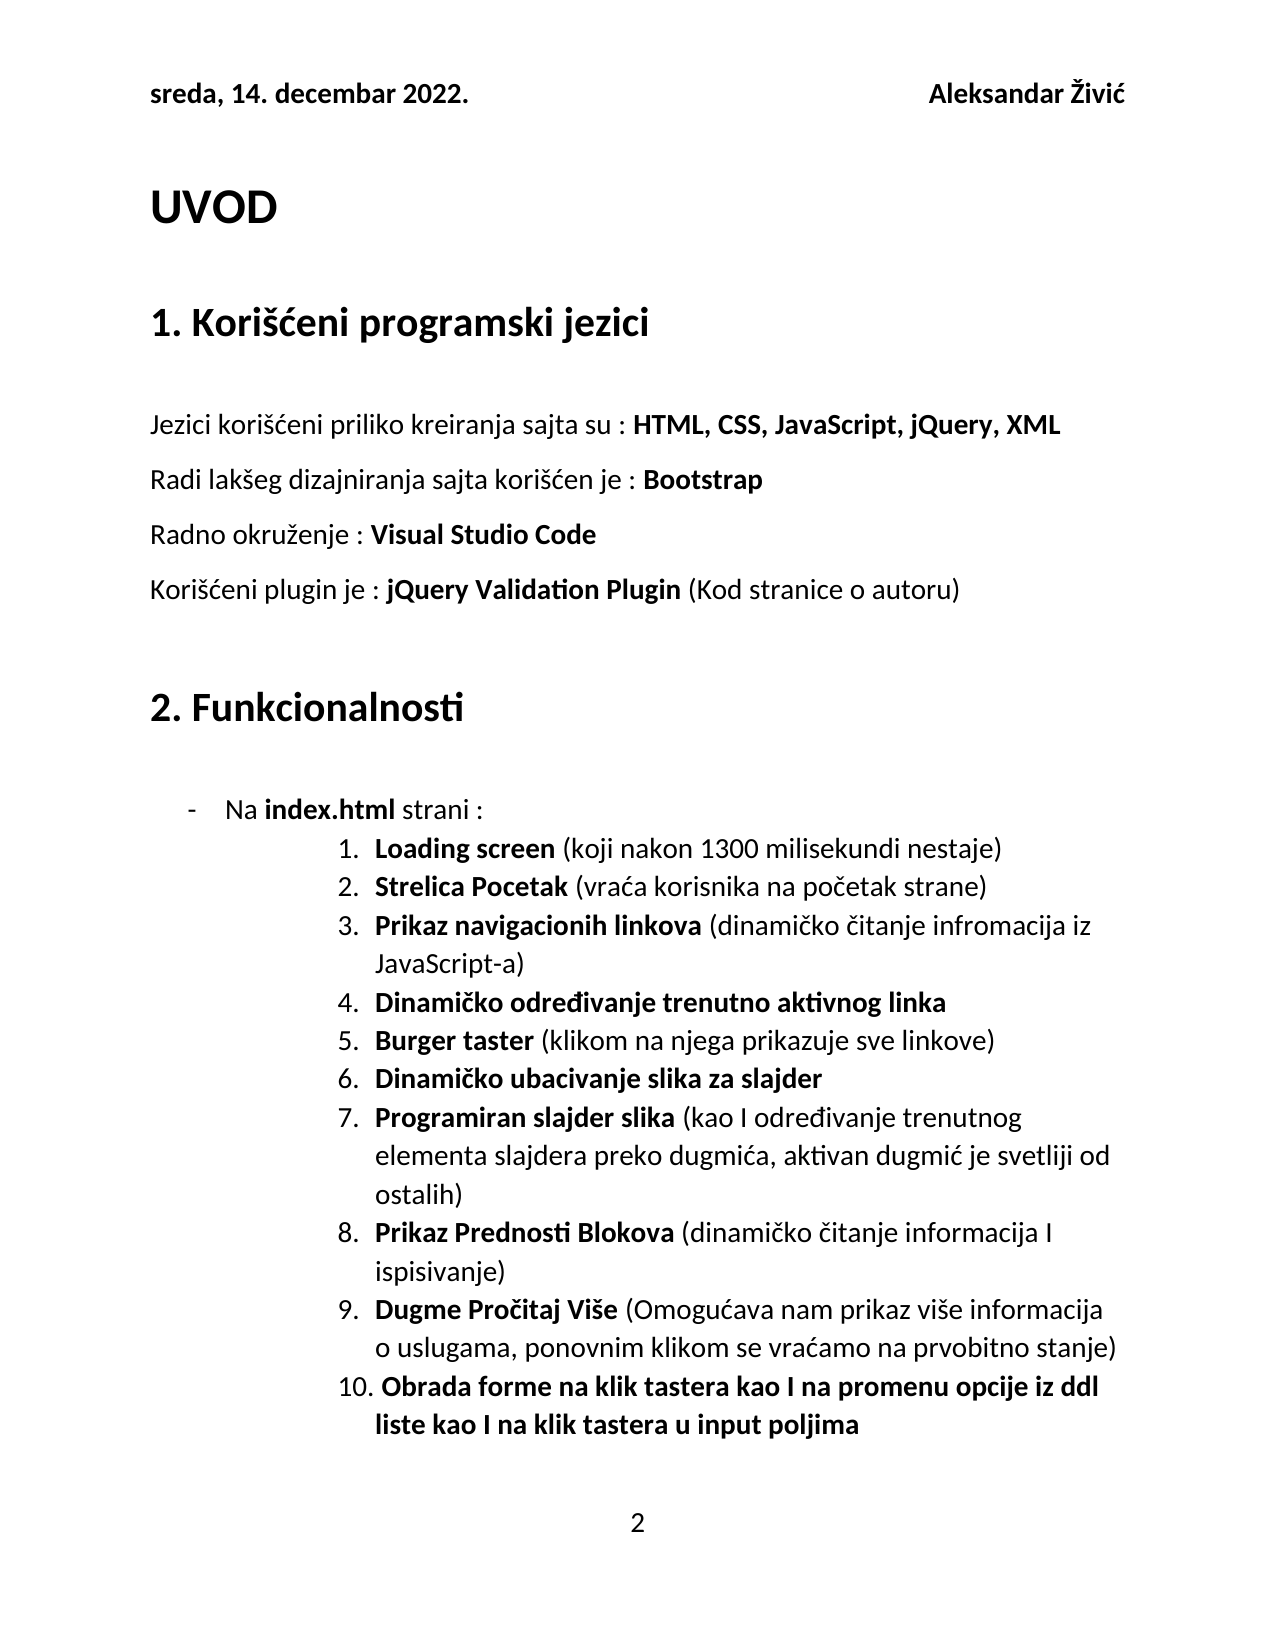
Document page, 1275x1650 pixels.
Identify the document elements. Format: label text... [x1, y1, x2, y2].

subtitle 2. Funkcionalnosti [150, 681, 1125, 732]
list Dinamičko određivanje trenutno aktivnog linka [337, 984, 1125, 1019]
list Loading screen (koji nakon 1300 milisekundi nestaje) [337, 830, 1125, 866]
list Dinamičko ubacivanje slika za slajder [337, 1061, 1125, 1096]
subtitle 1. Korišćeni programski jezici [150, 296, 1125, 347]
text Jezici korišćeni priliko kreiranja sajta su : HTML, CSS, JavaScript, jQuery, XML [150, 406, 1125, 442]
list Na index.html strani : [187, 791, 1125, 827]
text Radno okruženje : Visual Studio Code [150, 516, 1125, 552]
list Burger taster (klikom na njega prikazuje sve linkove) [337, 1022, 1125, 1058]
list Dugme Pročitaj Više (Omogućava nam prikaz više informacija o uslugama, ponovnim klikom se vraćamo na prvobitno stanje) [337, 1291, 1125, 1365]
text Radi lakšeg dizajniranja sajta korišćen je : Bootstrap [150, 461, 1125, 497]
list Prikaz Prednosti Blokova (dinamičko čitanje informacija I ispisivanje) [337, 1214, 1125, 1288]
list Strelica Pocetak (vraća korisnika na početak strane) [337, 868, 1125, 904]
text Korišćeni plugin je : jQuery Validation Plugin (Kod stranice o autoru) [150, 571, 1125, 607]
list Programiran slajder slika (kao I određivanje trenutnog elementa slajdera preko dugmića, aktivan dugmić je svetliji od ostalih) [337, 1099, 1125, 1211]
list Obrada forme na klik tastera kao I na promenu opcije iz ddl liste kao I na klik tastera u input poljima [337, 1368, 1125, 1442]
list Prikaz navigacionih linkova (dinamičko čitanje infromacija iz JavaScript-a) [337, 907, 1125, 981]
subtitle UVOD [150, 175, 1125, 236]
